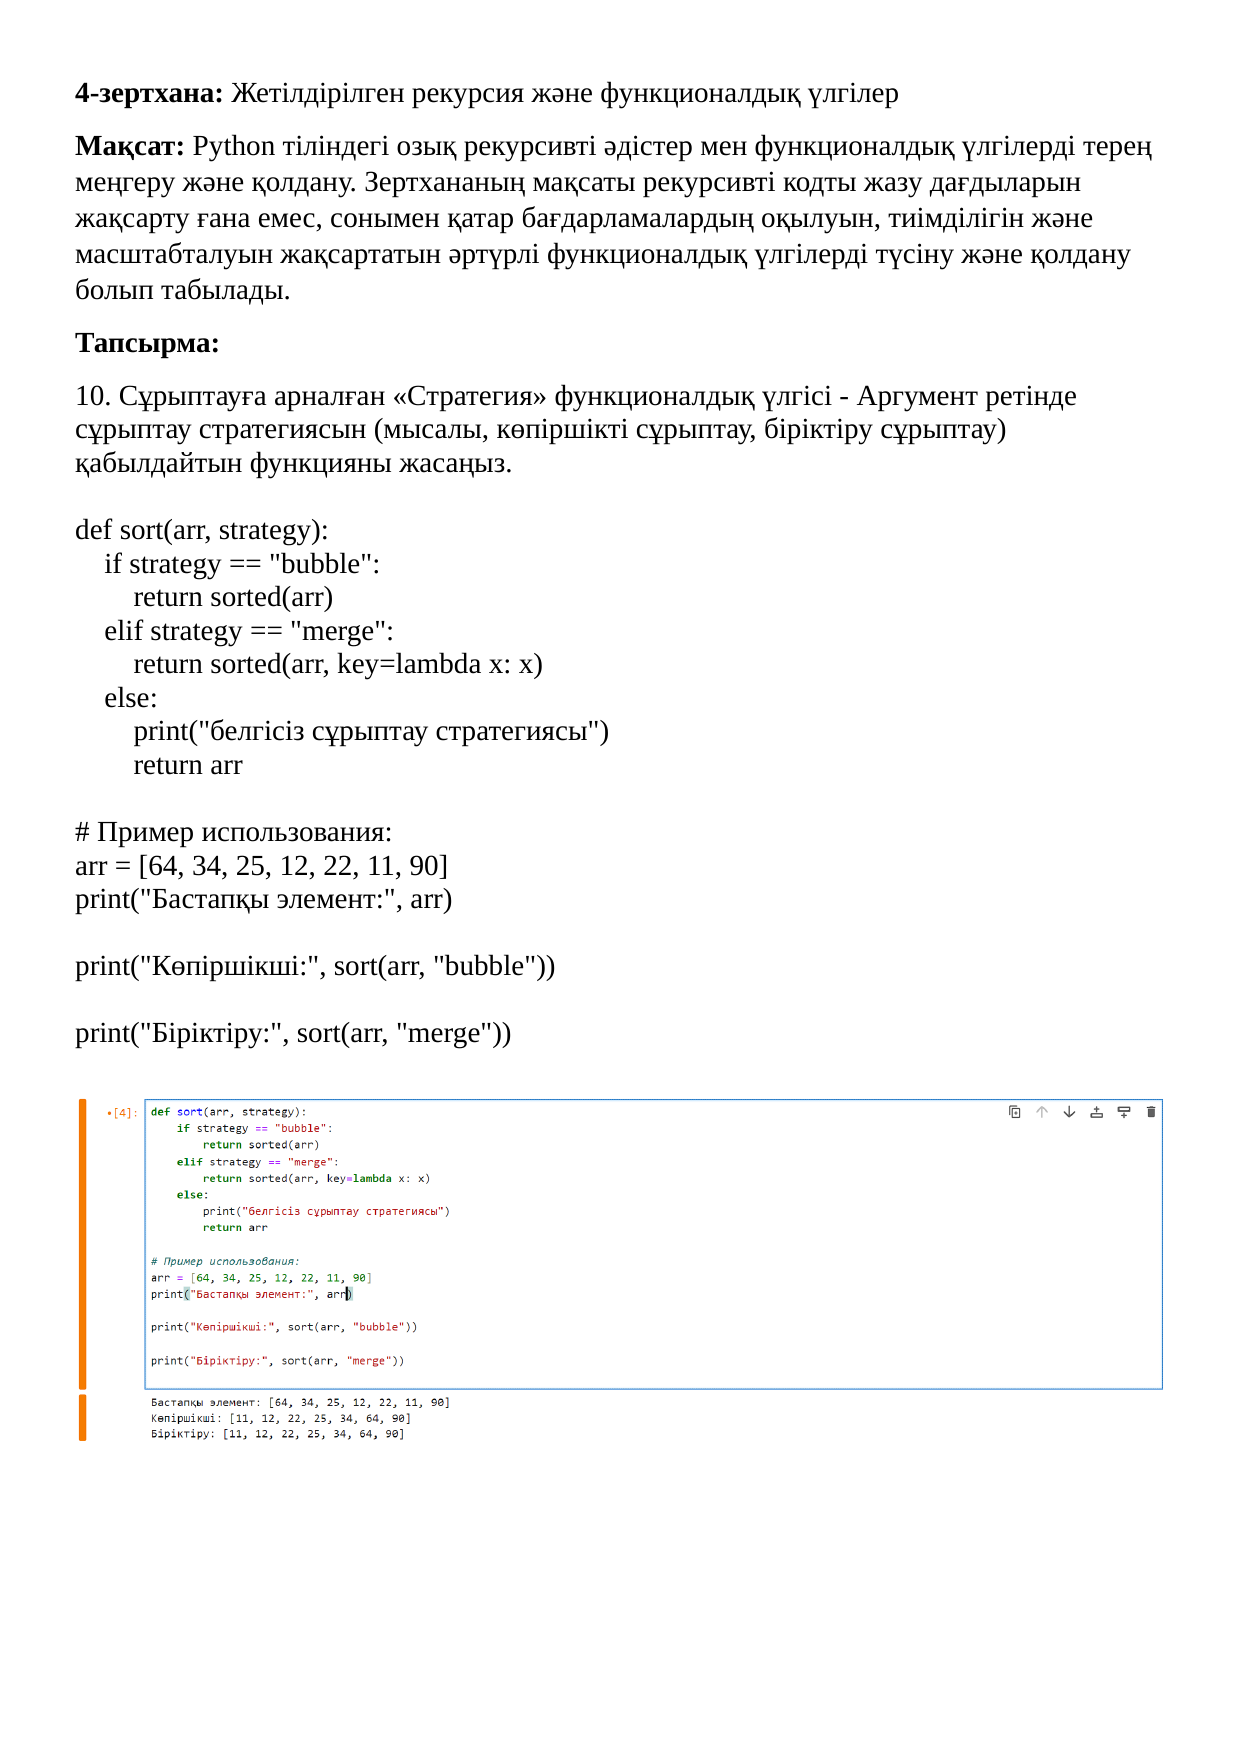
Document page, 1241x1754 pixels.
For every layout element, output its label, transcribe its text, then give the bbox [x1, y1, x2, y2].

text 4-зертхана: Жетілдірілген рекурсия және функционалдық үлгілер [75, 75, 1165, 108]
text elif strategy == "merge": [75, 613, 1165, 646]
text Тапсырма: [75, 325, 1165, 359]
text return arr [75, 747, 1165, 781]
text 10. Сұрыптауға арналған «Стратегия» функционалдық үлгісі - Аргумент ретінде сұрыптау стратегиясын (мысалы, көпіршікті сұрыптау, біріктіру сұрыптау) қабылдайтын функцияны жасаңыз. [75, 378, 1165, 479]
text print("Бастапқы элемент:", arr) [75, 881, 1165, 915]
text Мақсат: Python тіліндегі озық рекурсивті әдістер мен функционалдық үлгілерді терең меңгеру және қолдану. Зертхананың мақсаты рекурсивті кодты жазу дағдыларын жақсарту ғана емес, сонымен қатар бағдарламалардың оқылуын, тиімділігін және масштабталуын жақсартатын әртүрлі функционалдық үлгілерді түсіну және қолдану болып табылады. [75, 128, 1165, 306]
picture [75, 1082, 1166, 1446]
text arr = [64, 34, 25, 12, 22, 11, 90] [75, 848, 1165, 881]
text return sorted(arr, key=lambda x: x) [75, 646, 1165, 680]
text return sorted(arr) [75, 579, 1165, 613]
text print("Біріктіру:", sort(arr, "merge")) [75, 1015, 1165, 1049]
text print("белгісіз сұрыптау стратегиясы") [75, 713, 1165, 747]
text print("Көпіршікші:", sort(arr, "bubble")) [75, 948, 1165, 982]
text # Пример использования: [75, 814, 1165, 848]
text else: [75, 680, 1165, 713]
text def sort(arr, strategy): [75, 512, 1165, 546]
text if strategy == "bubble": [75, 546, 1165, 579]
